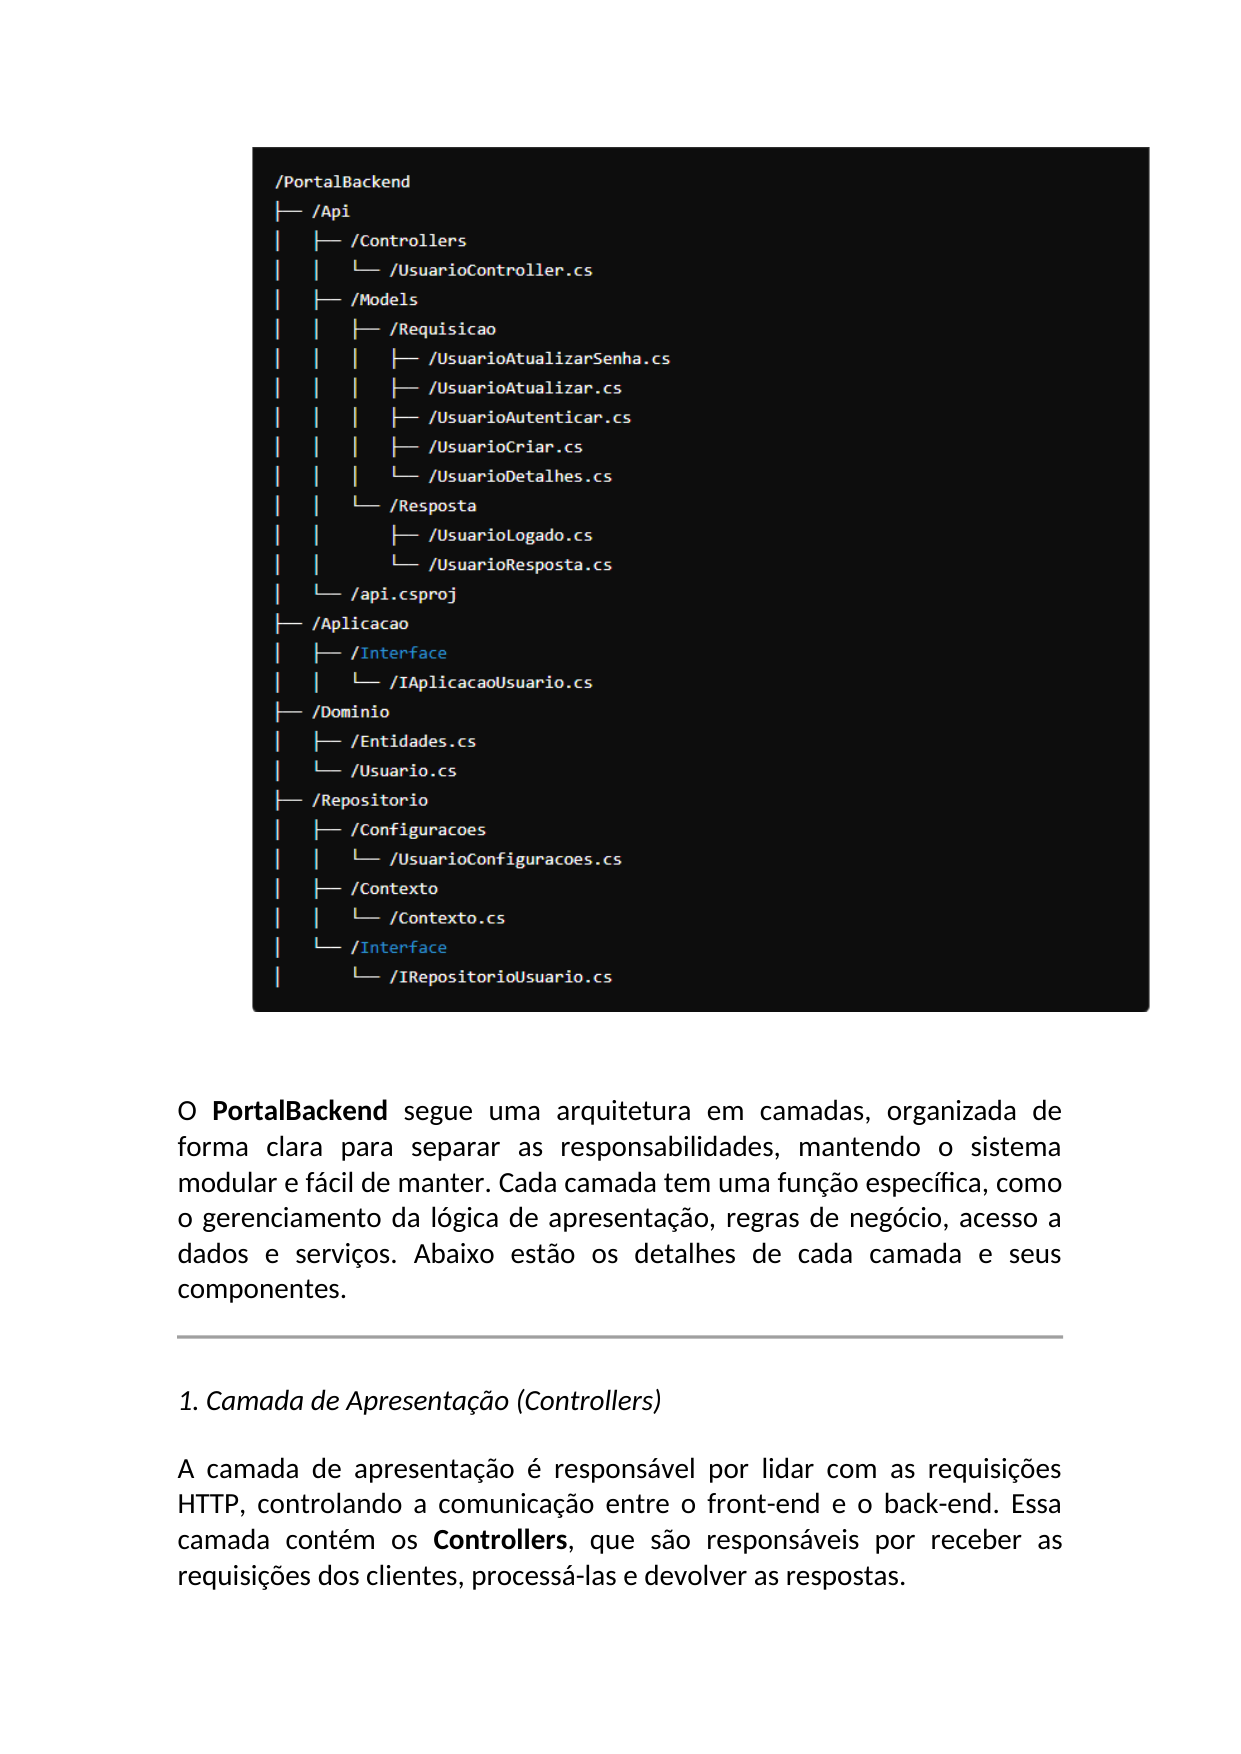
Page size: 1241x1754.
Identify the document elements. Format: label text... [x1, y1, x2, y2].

text A camada de apresentação é responsável por lidar com as requisições HTTP, controlando a comunicação entre o front-end e o back-end. Essa camada contém os Controllers, que são responsáveis por receber as requisições dos clientes, processá-las e devolver as respostas. [177, 1450, 1063, 1592]
subtitle 1. Camada de Apresentação (Controllers) [177, 1382, 1063, 1418]
text O PortalBackend segue uma arquitetura em camadas, organizada de forma clara para separar as responsabilidades, mantendo o sistema modular e fácil de manter. Cada camada tem uma função específica, como o gerenciamento da lógica de apresentação, regras de negócio, acesso a dados e serviços. Abaixo estão os detalhes de cada camada e seus componentes. [177, 1092, 1063, 1306]
picture [252, 147, 1151, 1012]
